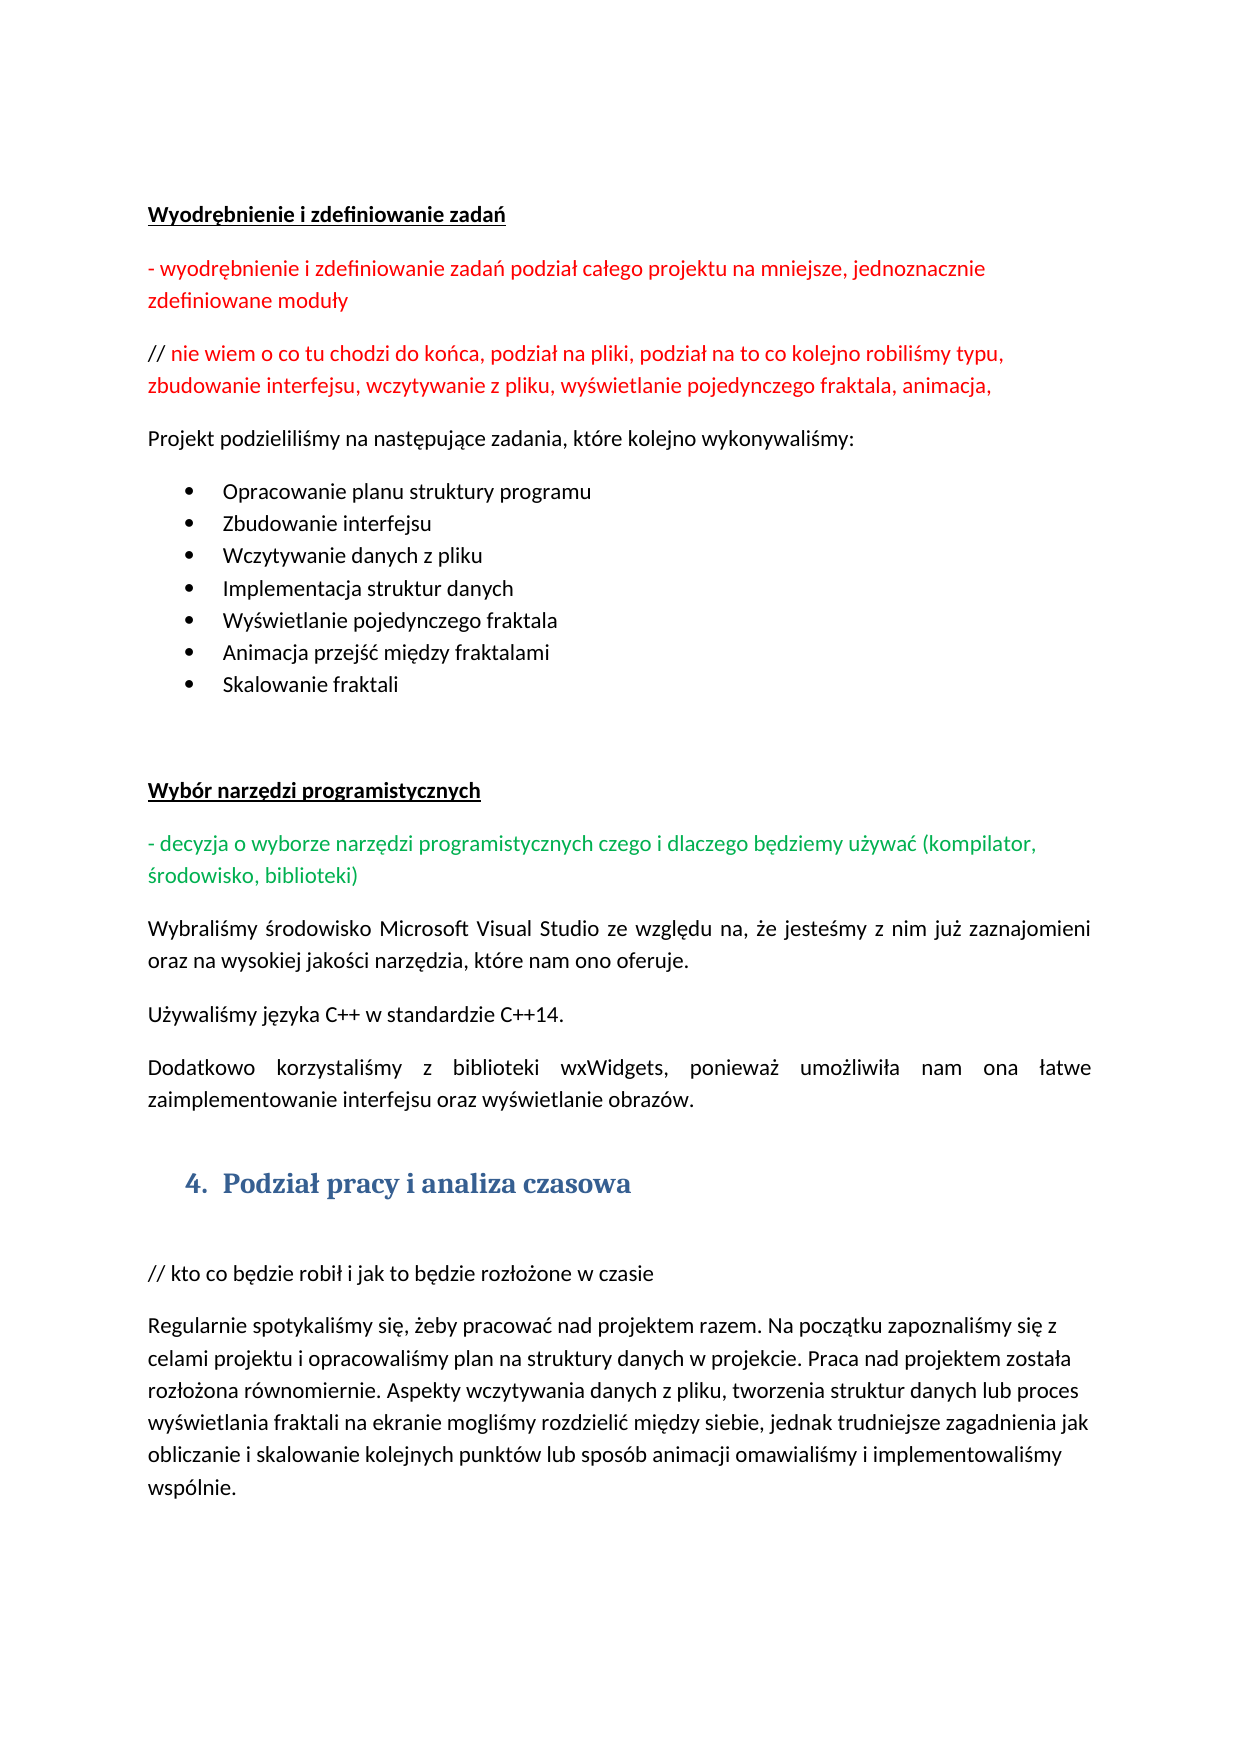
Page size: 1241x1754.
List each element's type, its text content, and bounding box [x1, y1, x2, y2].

text Wyodrębnienie i zdefiniowanie zadań [148, 201, 1093, 229]
list Skalowanie fraktali [185, 670, 1093, 698]
text // kto co będzie robił i jak to będzie rozłożone w czasie [148, 1259, 1093, 1287]
text Używaliśmy języka C++ w standardzie C++14. [148, 1000, 1093, 1028]
list Animacja przejść między fraktalami [185, 638, 1093, 666]
subtitle Podział pracy i analiza czasowa [185, 1167, 1093, 1201]
list Wyświetlanie pojedynczego fraktala [185, 606, 1093, 634]
list Wczytywanie danych z pliku [185, 541, 1093, 569]
text - wyodrębnienie i zdefiniowanie zadań podział całego projektu na mniejsze, jednoznacznie zdefiniowane moduły [148, 254, 1093, 314]
text Regularnie spotykaliśmy się, żeby pracować nad projektem razem. Na początku zapoznaliśmy się z celami projektu i opracowaliśmy plan na struktury danych w projekcie. Praca nad projektem została rozłożona równomiernie. Aspekty wczytywania danych z pliku, tworzenia struktur danych lub proces wyświetlania fraktali na ekranie mogliśmy rozdzielić między siebie, jednak trudniejsze zagadnienia jak obliczanie i skalowanie kolejnych punktów lub sposób animacji omawialiśmy i implementowaliśmy wspólnie. [148, 1312, 1093, 1501]
text - decyzja o wyborze narzędzi programistycznych czego i dlaczego będziemy używać (kompilator, środowisko, biblioteki) [148, 829, 1093, 889]
list Implementacja struktur danych [185, 574, 1093, 602]
text Projekt podzieliliśmy na następujące zadania, które kolejno wykonywaliśmy: [148, 424, 1093, 452]
text Wybór narzędzi programistycznych [148, 776, 1093, 804]
list Zbudowanie interfejsu [185, 509, 1093, 537]
list Opracowanie planu struktury programu [185, 477, 1093, 505]
text Wybraliśmy środowisko Microsoft Visual Studio ze względu na, że jesteśmy z nim już zaznajomieni oraz na wysokiej jakości narzędzia, które nam ono oferuje. [148, 914, 1093, 975]
text Dodatkowo korzystaliśmy z biblioteki wxWidgets, ponieważ umożliwiła nam ona łatwe zaimplementowanie interfejsu oraz wyświetlanie obrazów. [148, 1053, 1093, 1113]
text // nie wiem o co tu chodzi do końca, podział na pliki, podział na to co kolejno robiliśmy typu, zbudowanie interfejsu, wczytywanie z pliku, wyświetlanie pojedynczego fraktala, animacja, [148, 339, 1093, 399]
